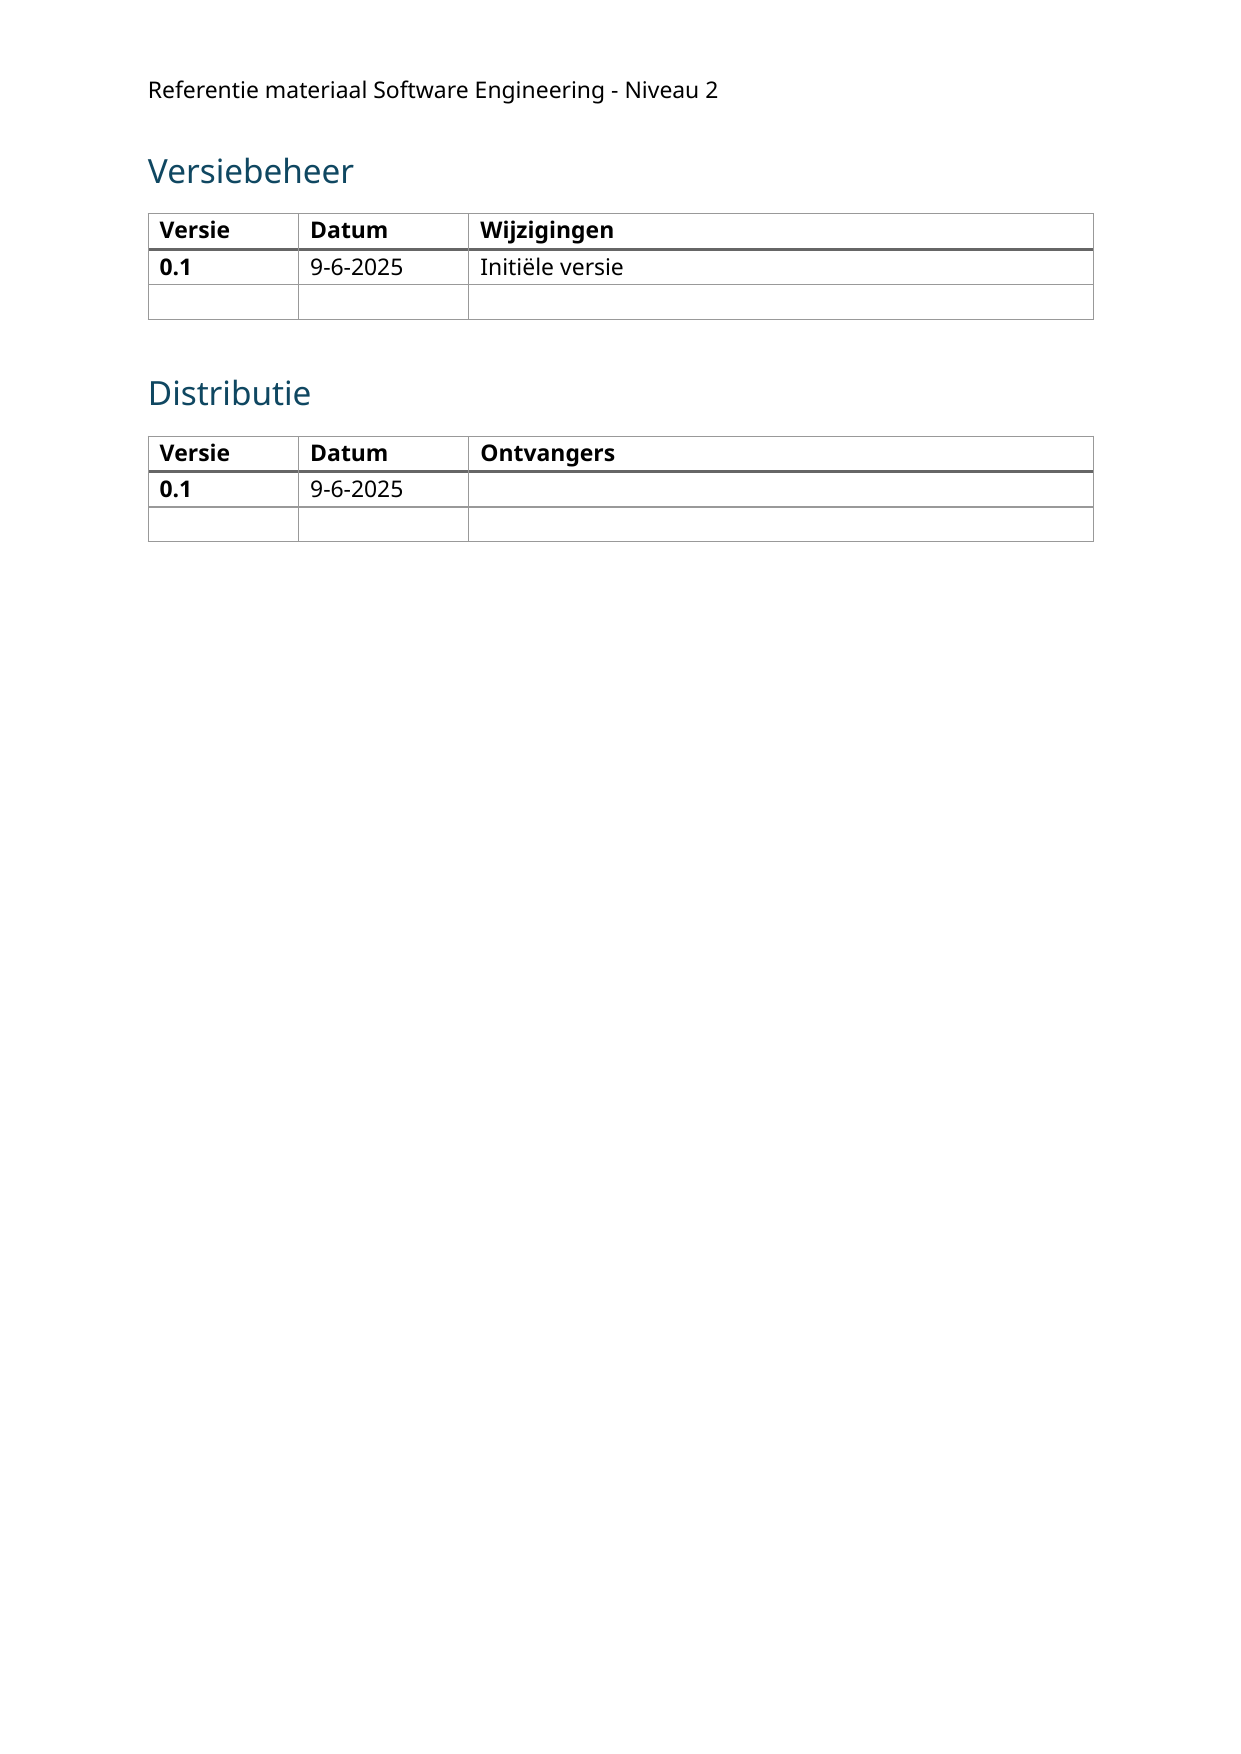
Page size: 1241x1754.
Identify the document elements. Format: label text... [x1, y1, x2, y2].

table_header Ontvangers [469, 437, 1093, 470]
table_cell [469, 508, 1093, 541]
text Distributie [148, 370, 1093, 415]
table_cell Initiële versie [469, 251, 1093, 284]
table_cell [469, 473, 1093, 506]
table_header Wijzigingen [469, 214, 1093, 248]
table_cell [299, 508, 468, 541]
table_cell 0.1 [149, 473, 298, 506]
table_cell 0.1 [149, 251, 298, 284]
table_cell 9-6-2025 [299, 251, 468, 284]
text Versiebeheer [148, 148, 1093, 193]
table_cell [149, 508, 298, 541]
table_cell [149, 285, 298, 318]
table_cell [469, 285, 1093, 318]
table_header Datum [299, 214, 468, 248]
table_header Versie [149, 214, 298, 248]
table_cell 9-6-2025 [299, 473, 468, 506]
table_cell [299, 285, 468, 318]
table_header Versie [149, 437, 298, 470]
table_header Datum [299, 437, 468, 470]
